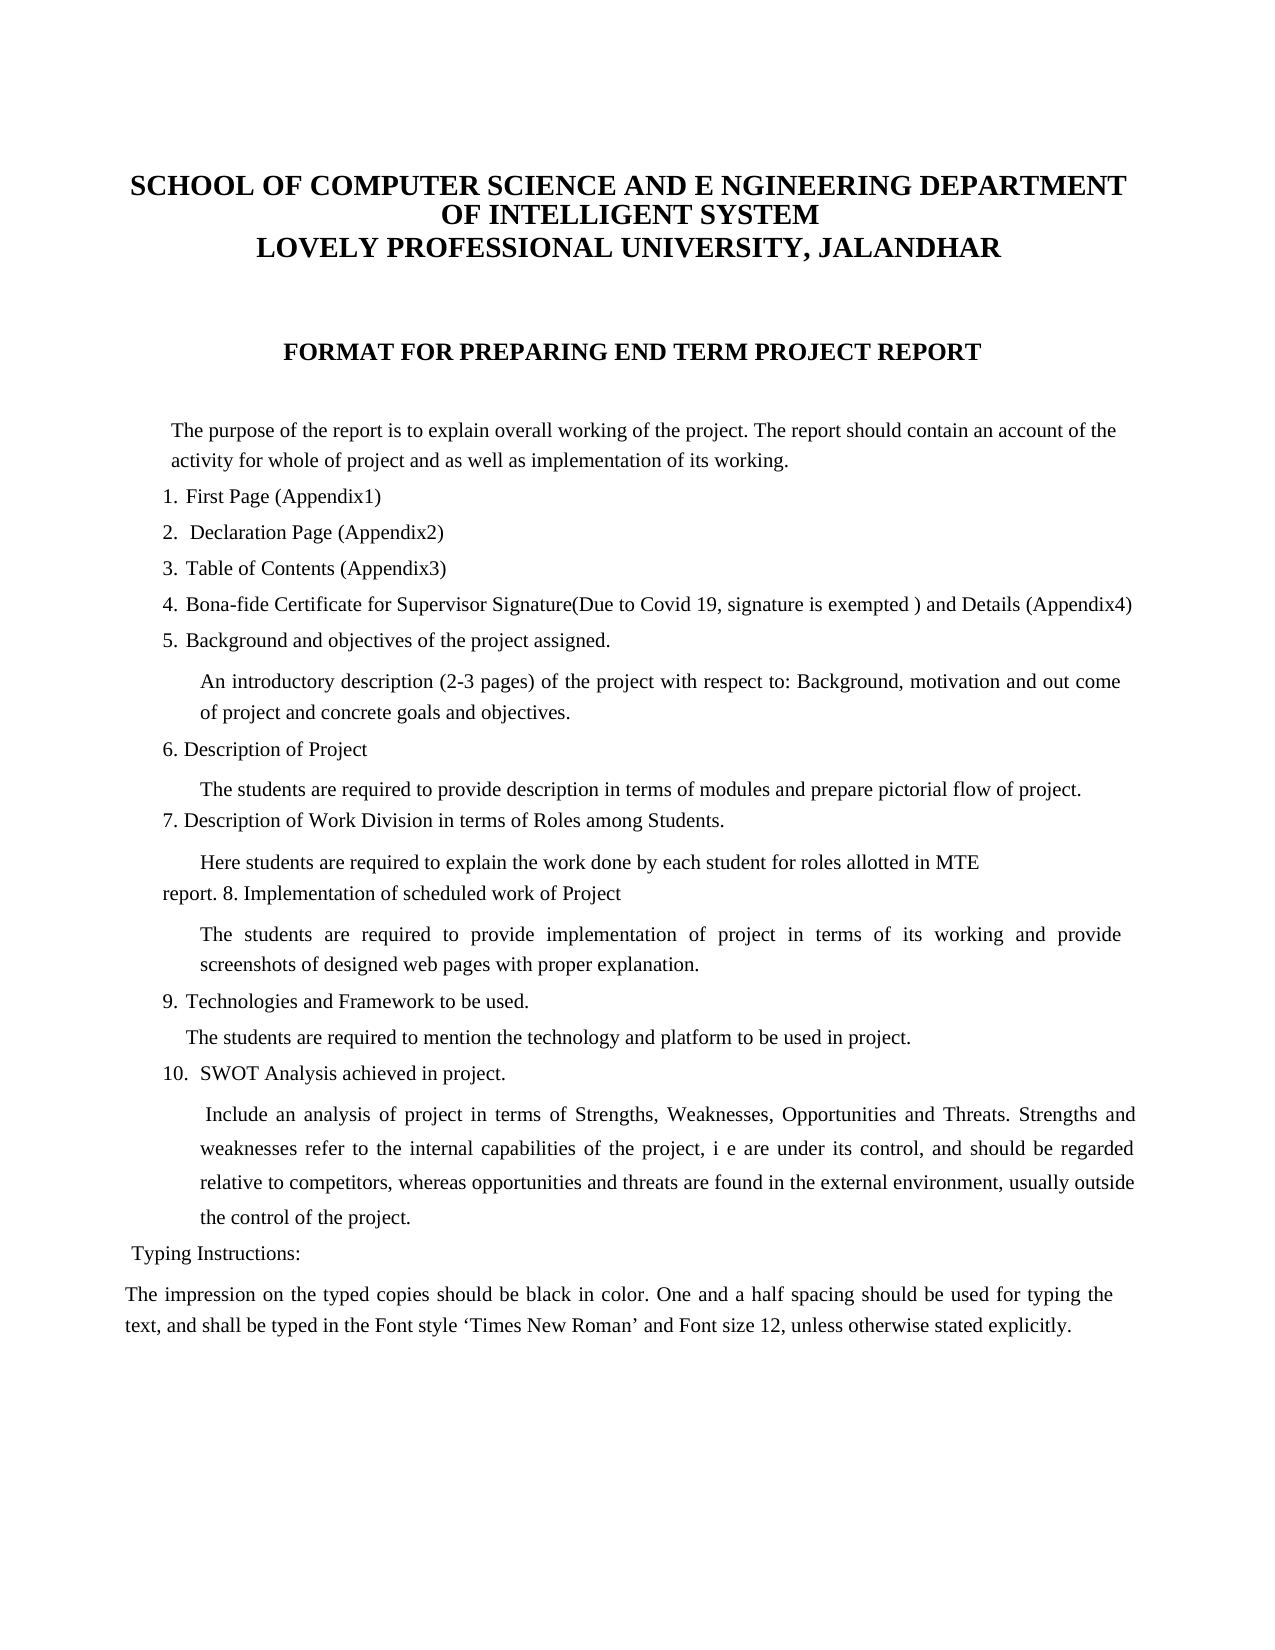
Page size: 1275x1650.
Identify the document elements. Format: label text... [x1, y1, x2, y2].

subtitle SCHOOL OF COMPUTER SCIENCE AND E NGINEERING DEPARTMENT OF INTELLIGENT SYSTEM [112, 172, 1146, 231]
list Table of Contents (Appendix3) [162, 556, 1150, 580]
list SWOT Analysis achieved in project. [162, 1060, 1150, 1084]
list Bona-fide Certificate for Supervisor Signature(Due to Covid 19, signature is exempted ) and Details (Appendix4) [162, 592, 1150, 616]
list Declaration Page (Appendix2) [162, 520, 1150, 544]
list Background and objectives of the project assigned. [162, 628, 1150, 652]
text Here students are required to explain the work done by each student for roles allotted in MTE report. 8. Implementation of scheduled work of Project [162, 849, 980, 905]
list First Page (Appendix1) [162, 484, 1150, 508]
text An introductory description (2-3 pages) of the project with respect to: Background, motivation and out come of project and concrete goals and objectives. [200, 669, 1123, 724]
text Include an analysis of project in terms of Strengths, Weaknesses, Opportunities and Threats. Strengths and weaknesses refer to the internal capabilities of the project, i e are under its control, and should be regarded relative to competitors, whereas opportunities and threats are found in the external environment, usually outside the control of the project. [200, 1102, 1137, 1229]
list Description of Work Division in terms of Roles among Students. [162, 808, 1150, 832]
text The purpose of the report is to explain overall working of the project. The report should contain an account of the activity for whole of project and as well as implementation of its working. [171, 418, 1150, 472]
list Technologies and Framework to be used. [162, 989, 1150, 1013]
subtitle FORMAT FOR PREPARING END TERM PROJECT REPORT [114, 337, 1150, 366]
text The students are required to mention the technology and platform to be used in project. [186, 1024, 1150, 1049]
text Typing Instructions: [131, 1241, 1150, 1265]
text The students are required to provide implementation of project in terms of its working and provide screenshots of designed web pages with proper explanation. [200, 922, 1122, 976]
list Description of Project [162, 736, 1150, 761]
text The students are required to provide description in terms of modules and prepare pictorial flow of project. [200, 777, 1150, 801]
text The impression on the typed copies should be black in color. One and a half spacing should be used for typing the text, and shall be typed in the Font style ‘Times New Roman’ and Font size 12, unless otherwise stated explicitly. [125, 1282, 1116, 1337]
text LOVELY PROFESSIONAL UNIVERSITY, JALANDHAR [112, 231, 1146, 264]
